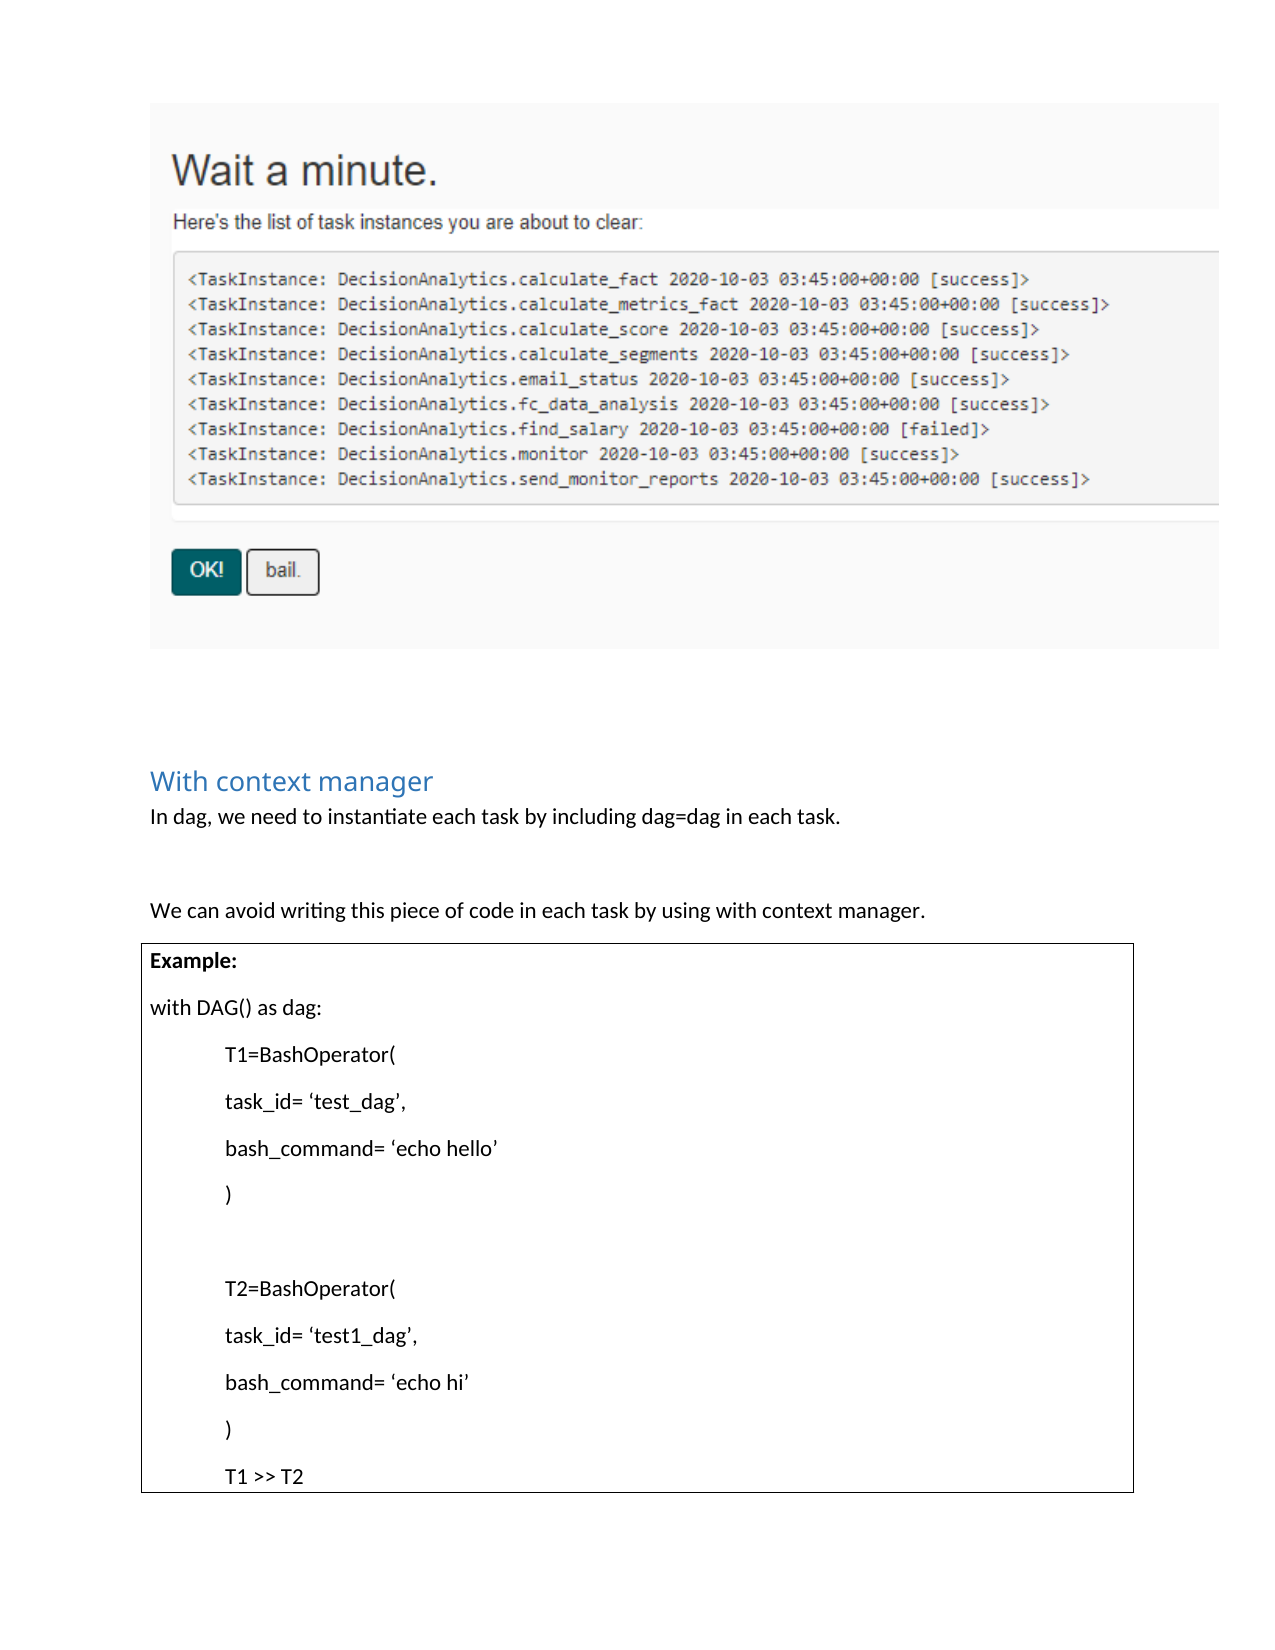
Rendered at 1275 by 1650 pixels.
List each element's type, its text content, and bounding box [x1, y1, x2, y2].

text We can avoid writing this piece of code in each task by using with context manager. [150, 896, 1125, 924]
text task_id= ‘test_dag’, [142, 1084, 1133, 1115]
text T2=BashOperator( [142, 1271, 1133, 1302]
subtitle With context manager [150, 763, 1125, 799]
text with DAG() as dag: [142, 990, 1133, 1021]
text T1=BashOperator( [142, 1037, 1133, 1068]
text ) [142, 1412, 1133, 1443]
text Example: [142, 944, 1133, 974]
text T1 >> T2 [142, 1459, 1133, 1492]
text bash_command= ‘echo hi’ [142, 1365, 1133, 1396]
text task_id= ‘test1_dag’, [142, 1318, 1133, 1349]
text In dag, we need to instantiate each task by including dag=dag in each task. [150, 802, 1125, 831]
text bash_command= ‘echo hello’ [142, 1131, 1133, 1162]
picture [150, 103, 1219, 649]
text ) [142, 1177, 1133, 1209]
